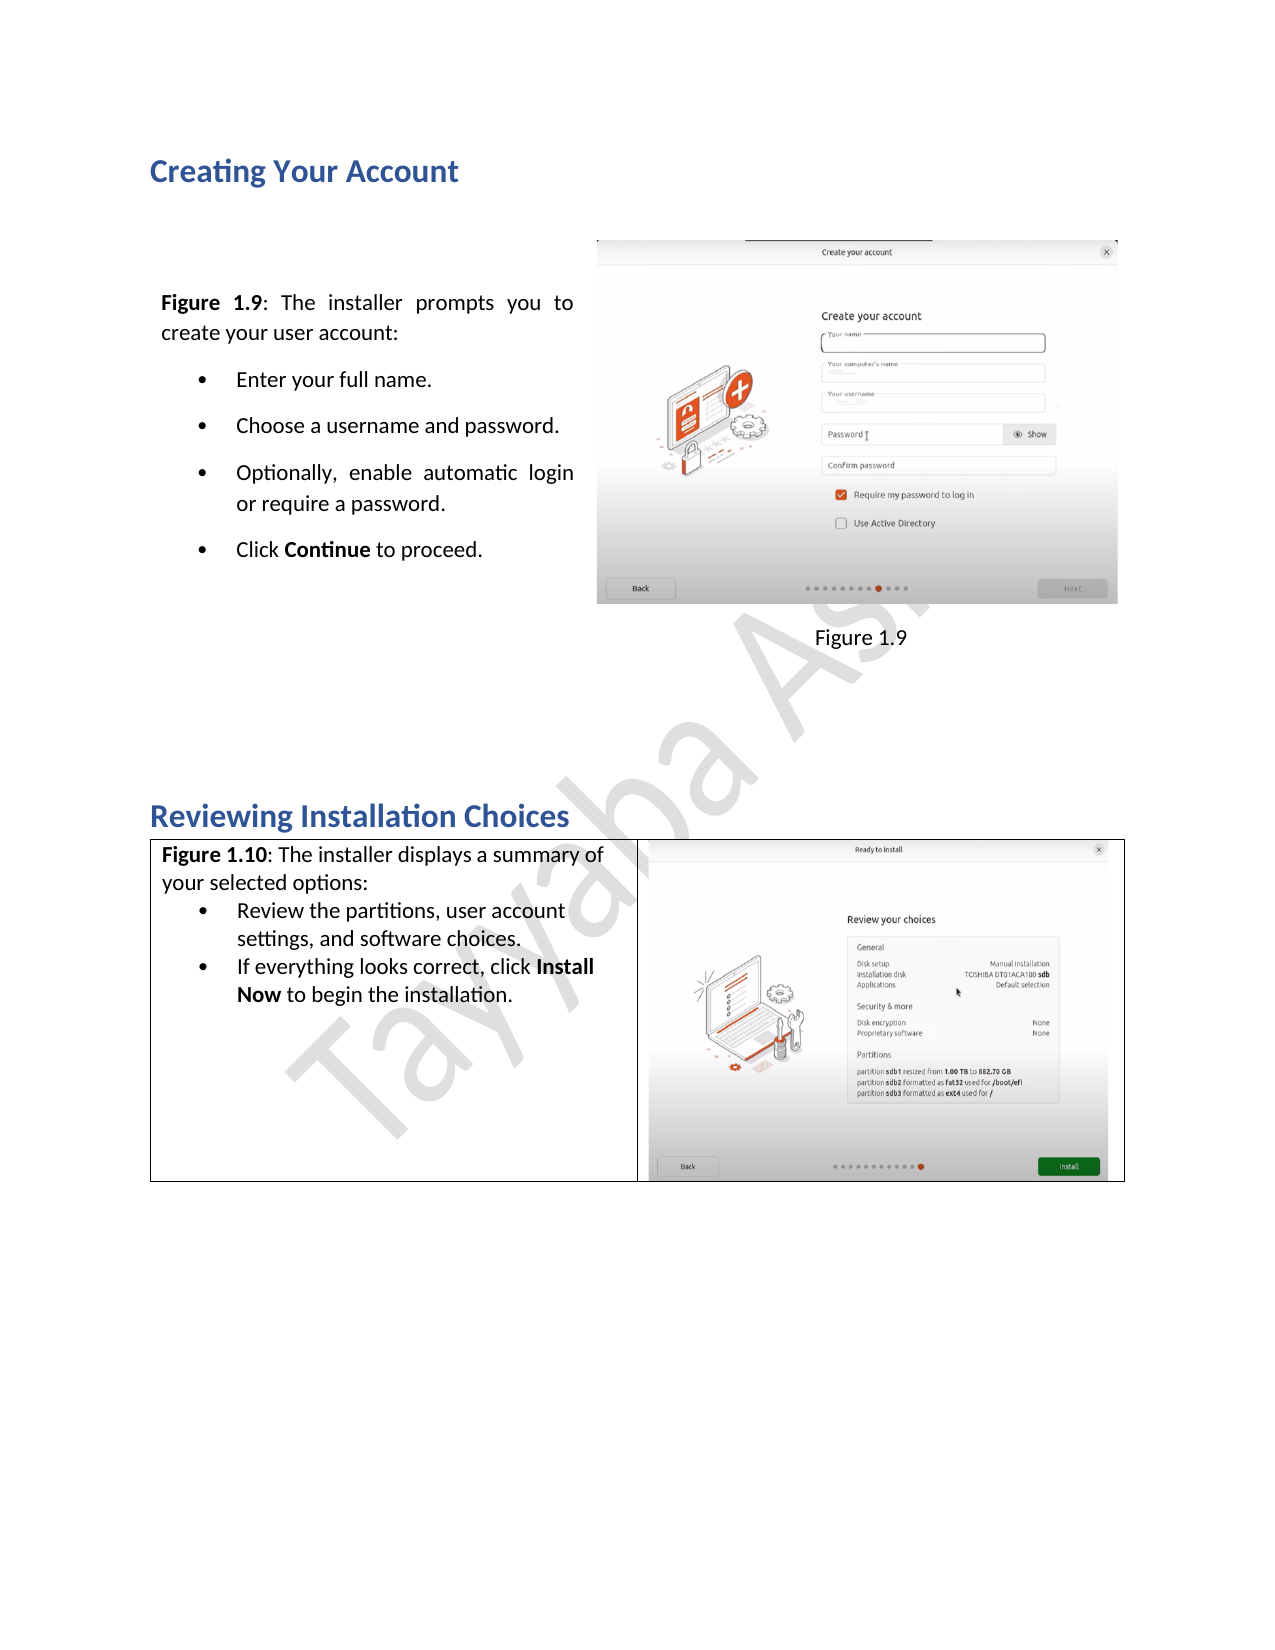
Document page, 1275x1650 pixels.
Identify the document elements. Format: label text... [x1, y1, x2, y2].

table_header Figure 1.9 [586, 241, 1136, 770]
subtitle Reviewing Installation Choices [150, 795, 1125, 836]
picture [648, 840, 1109, 1181]
table_header [1109, 840, 1124, 1181]
table_header Figure 1.9: The installer prompts you to create your user account: Enter your full name. Choose a username and password. Optionally, enable automatic login or require a password. Click Continue to proceed. [150, 241, 586, 770]
picture [596, 240, 1118, 604]
subtitle Creating Your Account [150, 150, 1125, 191]
table_header Figure 1.10: The installer displays a summary of your selected options: Review the partitions, user account settings, and software choices. If everything looks correct, click Install Now to begin the installation. [151, 840, 637, 1181]
table_header [638, 840, 648, 1181]
